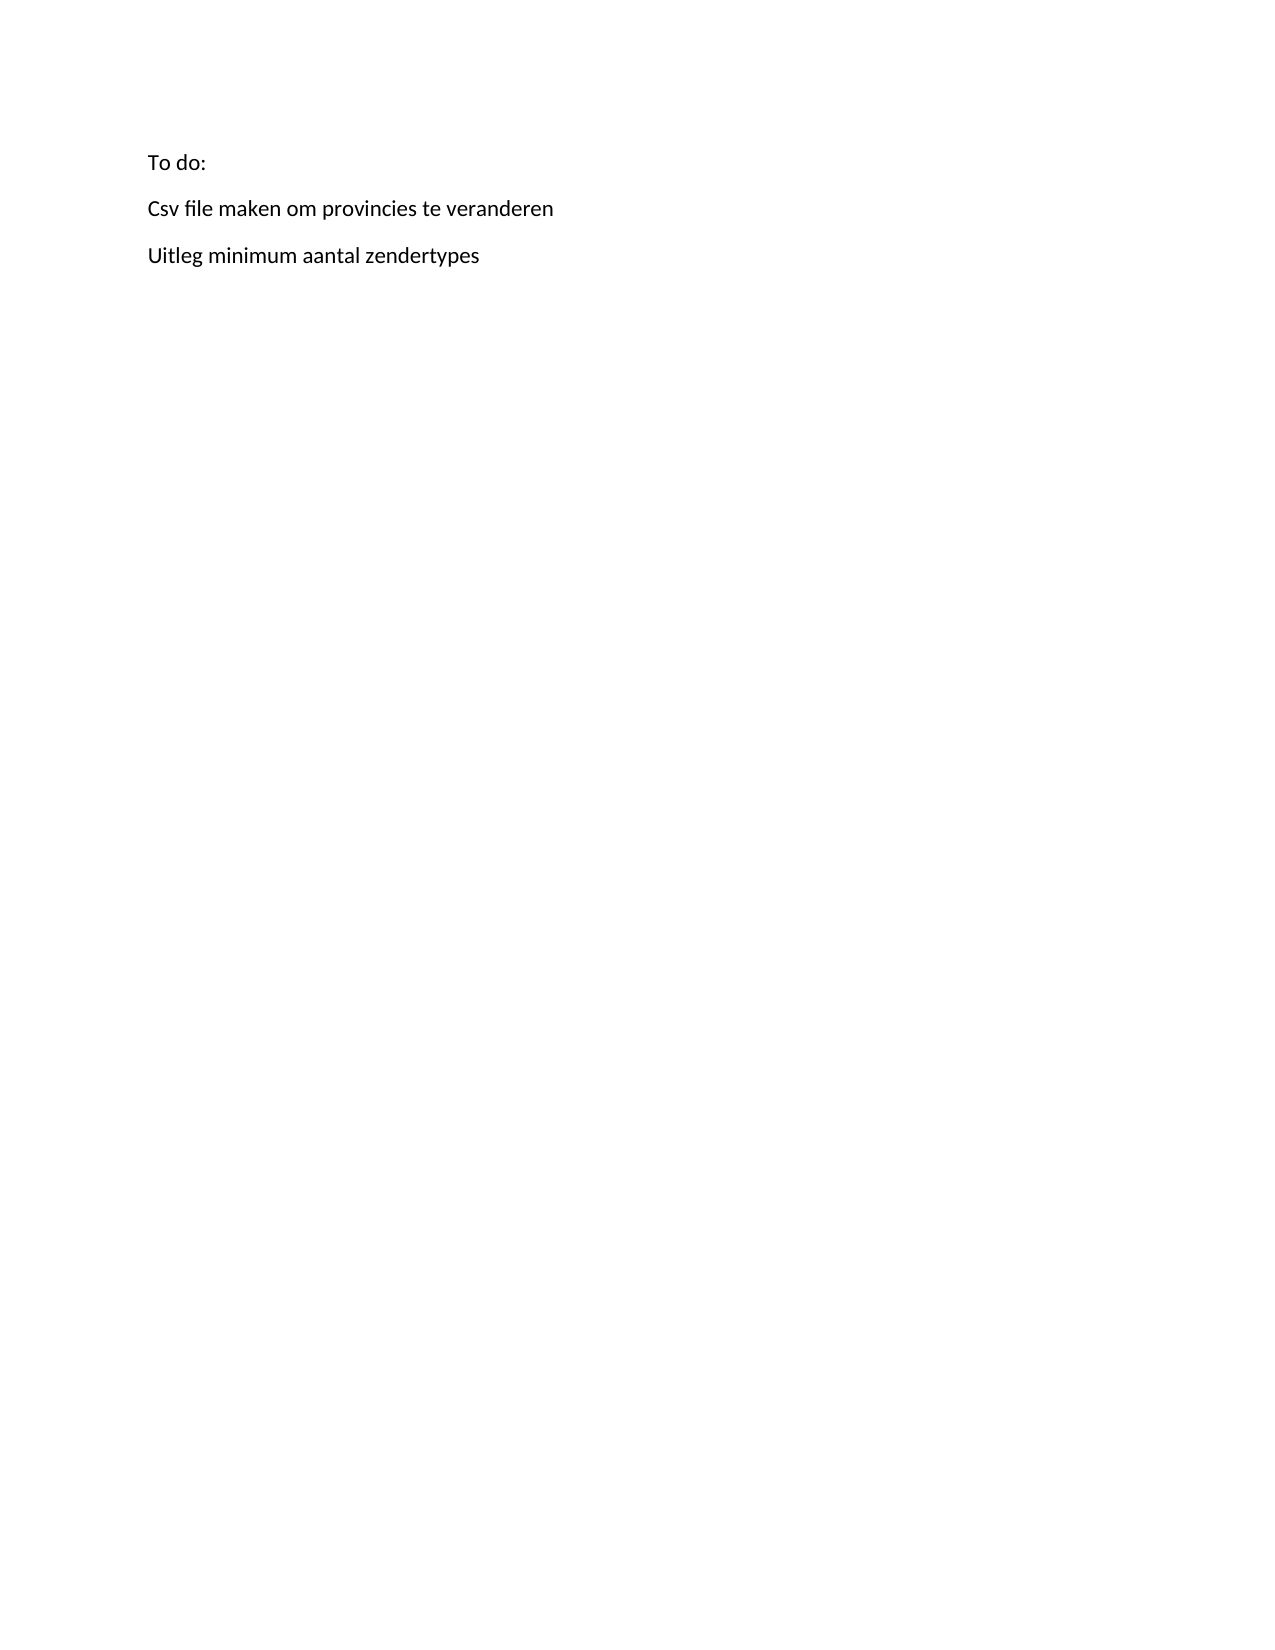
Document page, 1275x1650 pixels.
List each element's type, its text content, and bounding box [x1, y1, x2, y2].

text Csv file maken om provincies te veranderen [148, 194, 1127, 222]
text Uitleg minimum aantal zendertypes [148, 241, 1127, 269]
text To do: [148, 148, 1127, 176]
